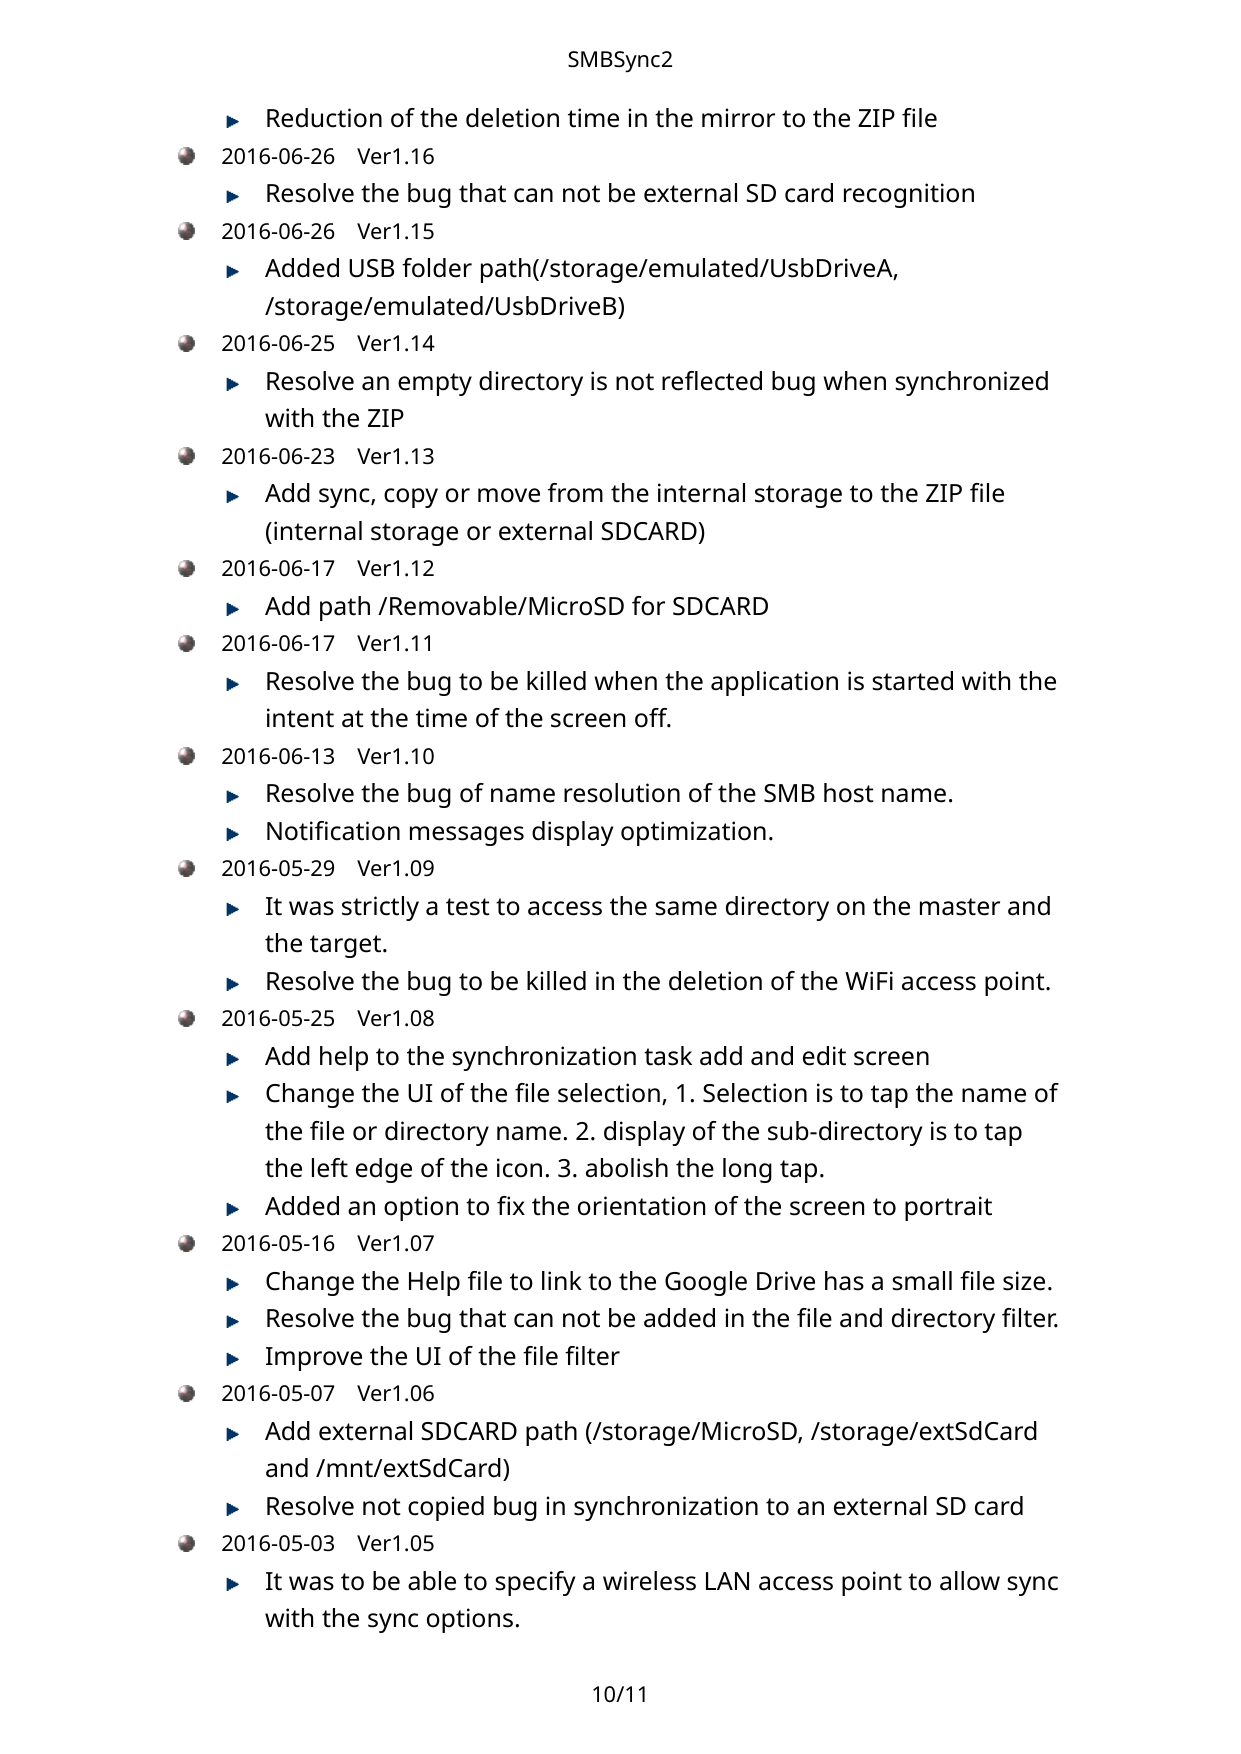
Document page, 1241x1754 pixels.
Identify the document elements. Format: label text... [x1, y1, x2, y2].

list Resolve the bug that can not be added in the file and directory filter. [221, 1299, 1063, 1337]
picture [222, 898, 239, 916]
picture [222, 486, 239, 503]
list Added an option to fix the orientation of the screen to portrait [221, 1187, 1063, 1224]
list Resolve the bug that can not be external SD card recognition [221, 174, 1063, 212]
list Notification messages display optimization. [221, 812, 1063, 849]
list It was to be able to specify a wireless LAN access point to allow sync with the sync options. [221, 1562, 1063, 1637]
list 2016-05-25 Ver1.08 [177, 999, 1063, 1037]
picture [222, 1086, 239, 1103]
list Change the UI of the file selection, 1. Selection is to tap the name of the file or directory name. 2. display of the sub-directory is to tap the left edge of the icon. 3. abolish the long tap. [221, 1074, 1063, 1187]
picture [222, 598, 239, 616]
list 2016-06-26 Ver1.16 [177, 137, 1063, 174]
list 2016-06-26 Ver1.15 [177, 212, 1063, 249]
list 2016-05-16 Ver1.07 [177, 1224, 1063, 1262]
list 2016-06-23 Ver1.13 [177, 437, 1063, 474]
list Add external SDCARD path (/storage/MicroSD, /storage/extSdCard and /mnt/extSdCard) [221, 1412, 1063, 1487]
list Add sync, copy or move from the internal storage to the ZIP file (internal storage or external SDCARD) [221, 474, 1063, 549]
picture [222, 261, 239, 278]
picture [178, 560, 195, 577]
picture [222, 823, 239, 841]
picture [178, 1535, 195, 1552]
picture [222, 111, 239, 128]
picture [178, 860, 195, 877]
picture [222, 186, 239, 203]
picture [222, 373, 239, 391]
picture [222, 786, 239, 803]
list Resolve not copied bug in synchronization to an external SD card [221, 1487, 1063, 1524]
list Add path /Removable/MicroSD for SDCARD [221, 587, 1063, 624]
list 2016-06-13 Ver1.10 [177, 737, 1063, 774]
list 2016-06-17 Ver1.11 [177, 624, 1063, 662]
picture [178, 747, 195, 765]
list 2016-05-29 Ver1.09 [177, 849, 1063, 887]
list 2016-06-25 Ver1.14 [177, 324, 1063, 362]
picture [178, 1010, 195, 1027]
picture [178, 1385, 195, 1402]
picture [178, 447, 195, 465]
list Added USB folder path(/storage/emulated/UsbDriveA, /storage/emulated/UsbDriveB) [221, 249, 1063, 324]
picture [222, 1048, 239, 1066]
list It was strictly a test to access the same directory on the master and the target. [221, 887, 1063, 962]
picture [222, 1423, 239, 1441]
picture [178, 147, 195, 165]
list Reduction of the deletion time in the mirror to the ZIP file [221, 99, 1063, 137]
picture [222, 1498, 239, 1516]
list 2016-05-07 Ver1.06 [177, 1374, 1063, 1412]
list Resolve an empty directory is not reflected bug when synchronized with the ZIP [221, 362, 1063, 437]
picture [178, 1235, 195, 1252]
list Resolve the bug of name resolution of the SMB host name. [221, 774, 1063, 812]
picture [222, 673, 239, 691]
list Resolve the bug to be killed in the deletion of the WiFi access point. [221, 962, 1063, 999]
picture [178, 335, 195, 352]
list Resolve the bug to be killed when the application is started with the intent at the time of the screen off. [221, 662, 1063, 737]
list Improve the UI of the file filter [221, 1337, 1063, 1374]
picture [222, 973, 239, 991]
picture [222, 1273, 239, 1291]
picture [222, 1348, 239, 1366]
list Add help to the synchronization task add and edit screen [221, 1037, 1063, 1074]
list 2016-06-17 Ver1.12 [177, 549, 1063, 587]
list 2016-05-03 Ver1.05 [177, 1524, 1063, 1562]
picture [178, 635, 195, 652]
picture [178, 222, 195, 240]
picture [222, 1198, 239, 1216]
picture [222, 1311, 239, 1328]
picture [222, 1573, 239, 1591]
list Change the Help file to link to the Google Drive has a small file size. [221, 1262, 1063, 1299]
